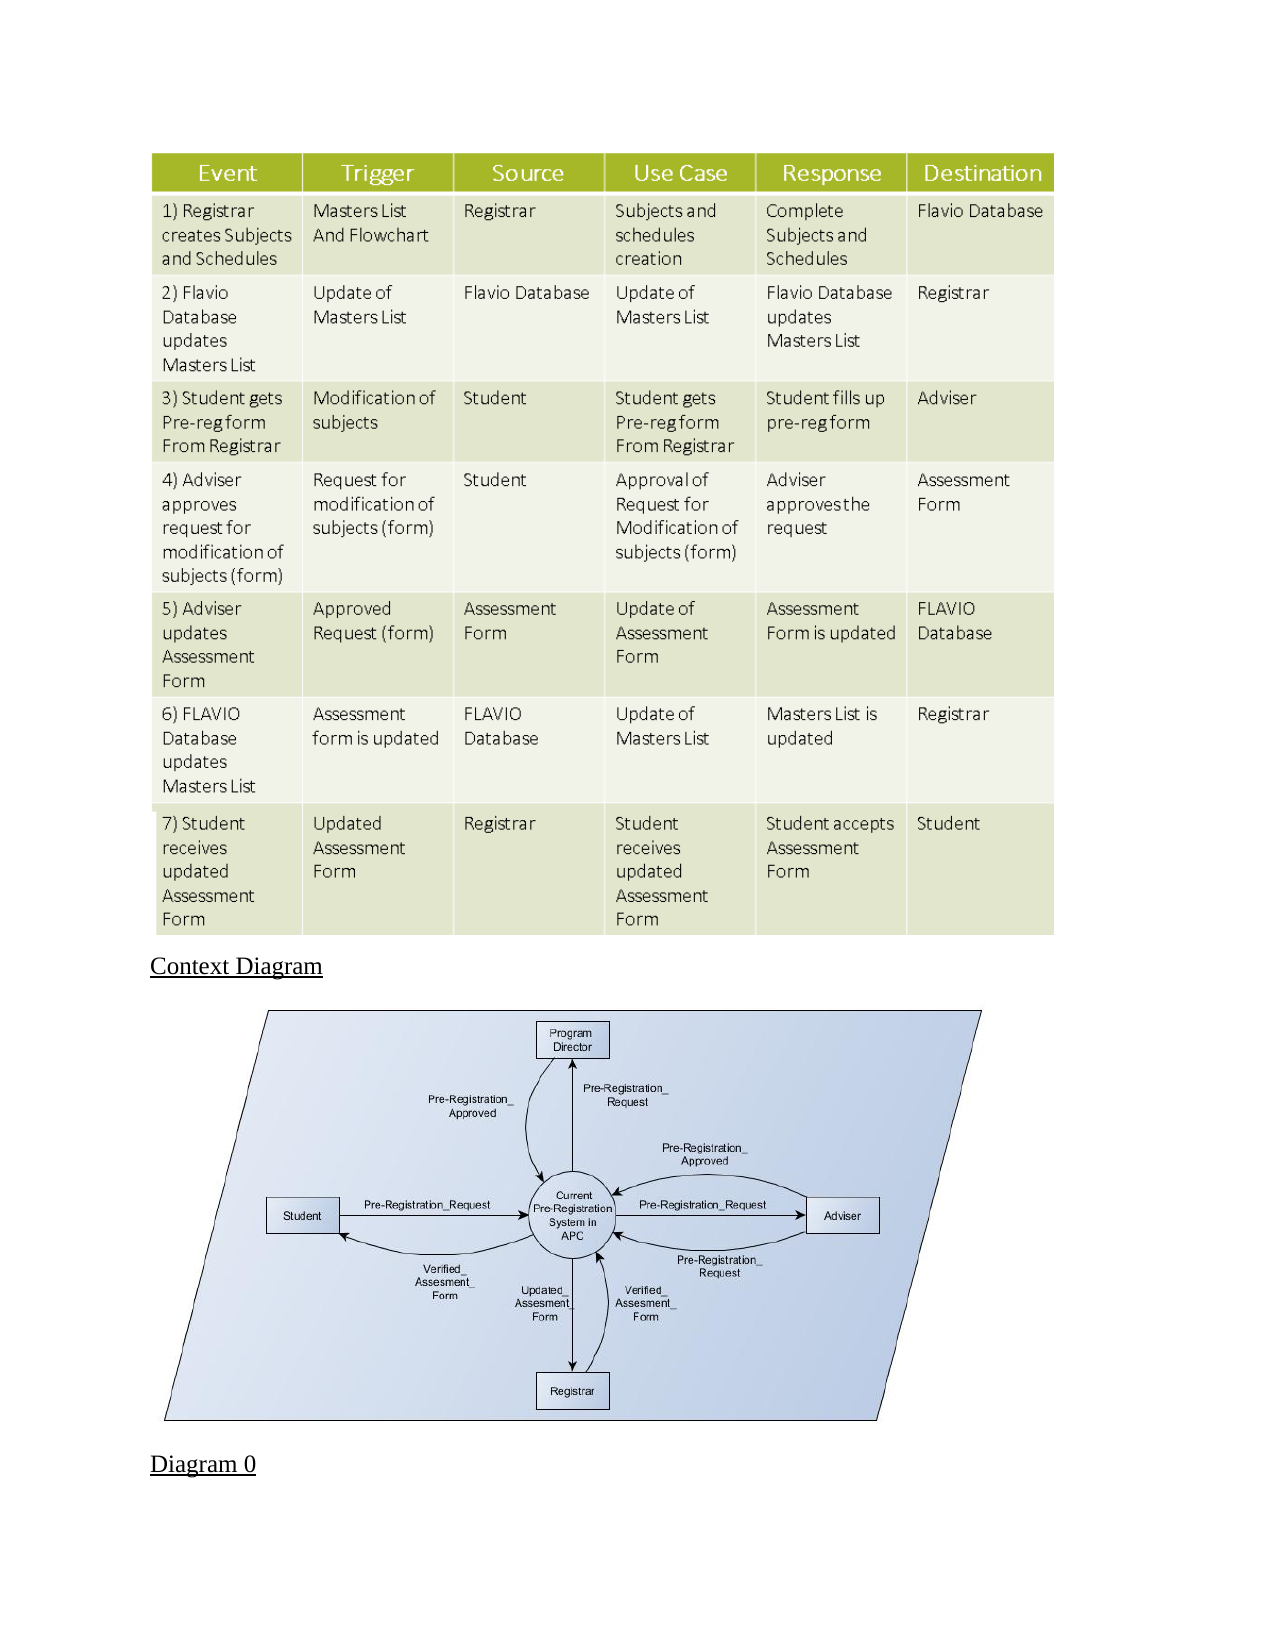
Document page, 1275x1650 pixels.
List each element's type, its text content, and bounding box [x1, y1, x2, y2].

text Context Diagram [150, 951, 1125, 980]
picture [150, 996, 994, 1433]
picture [150, 149, 1054, 935]
text Diagram 0 [150, 1449, 1125, 1478]
